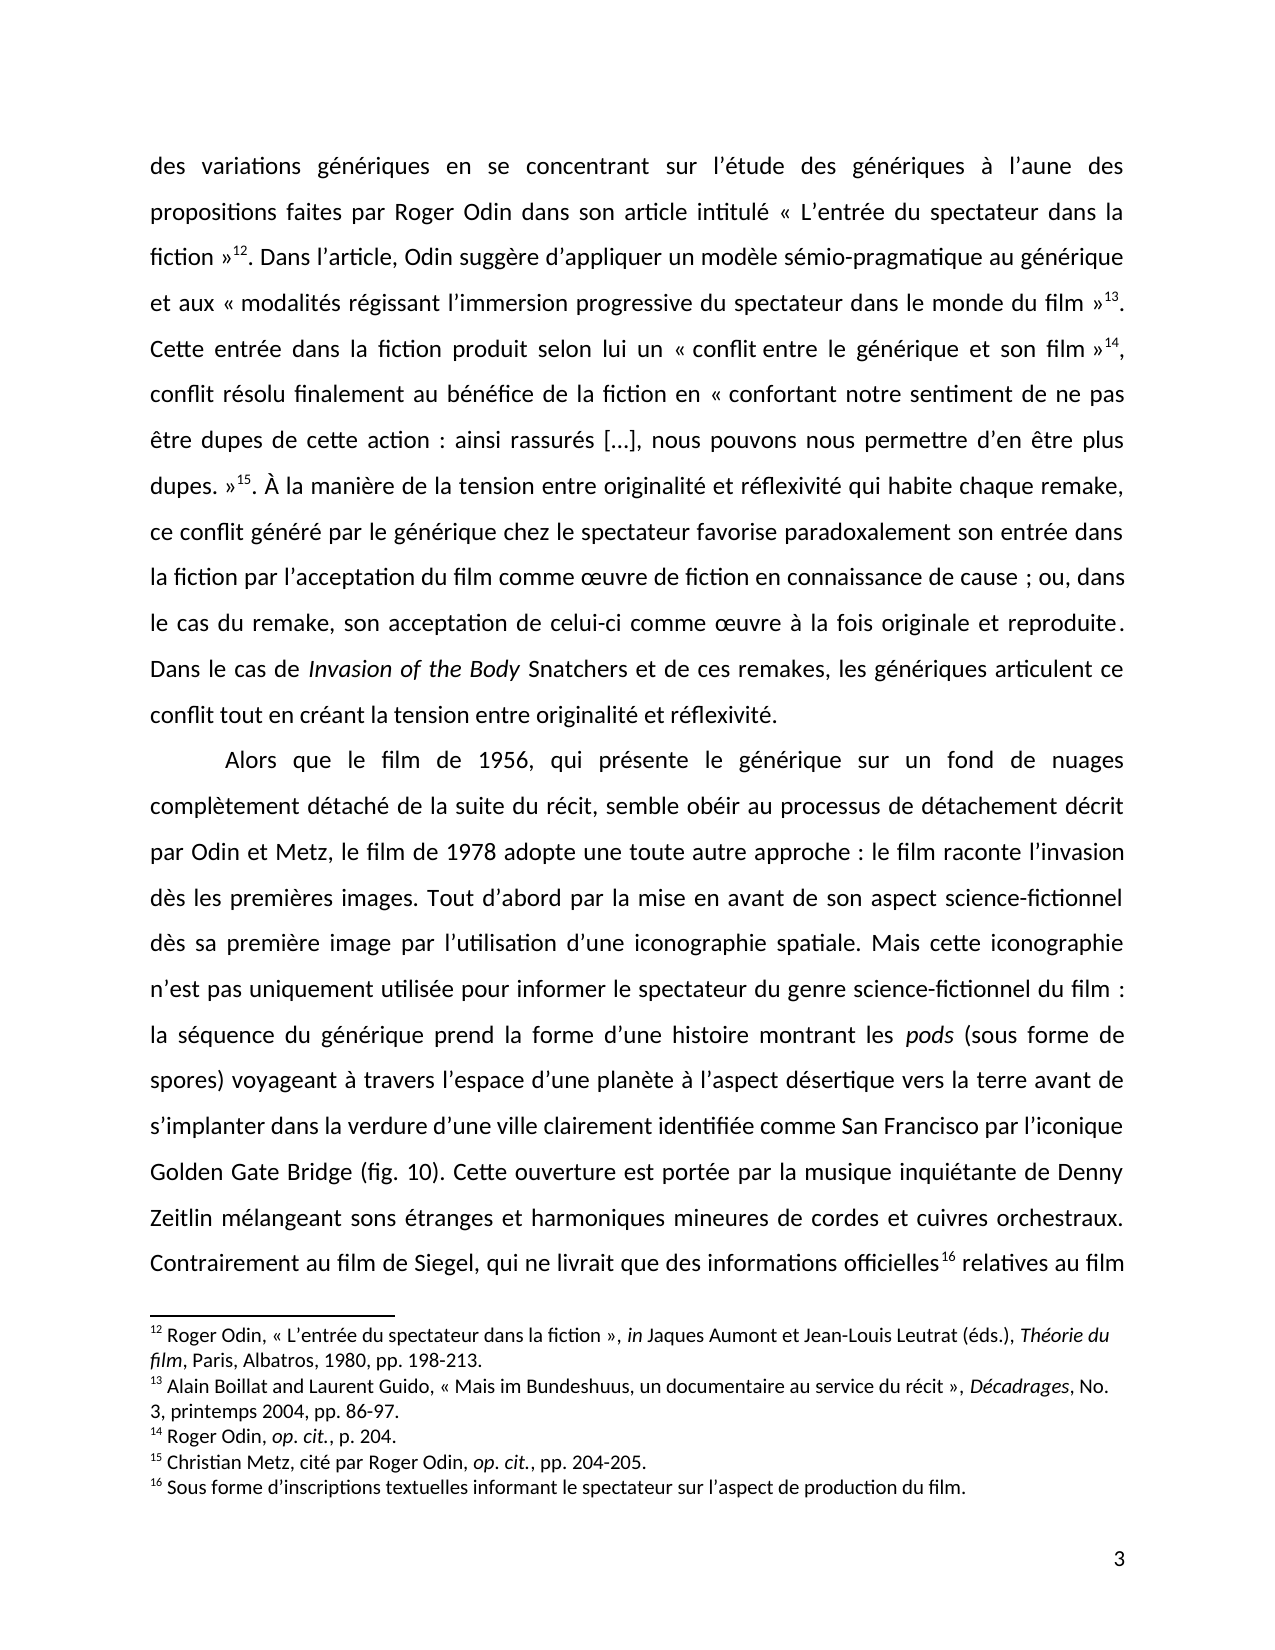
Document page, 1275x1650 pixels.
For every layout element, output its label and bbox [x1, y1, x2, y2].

text [150, 744, 1125, 1278]
text [150, 150, 1125, 729]
